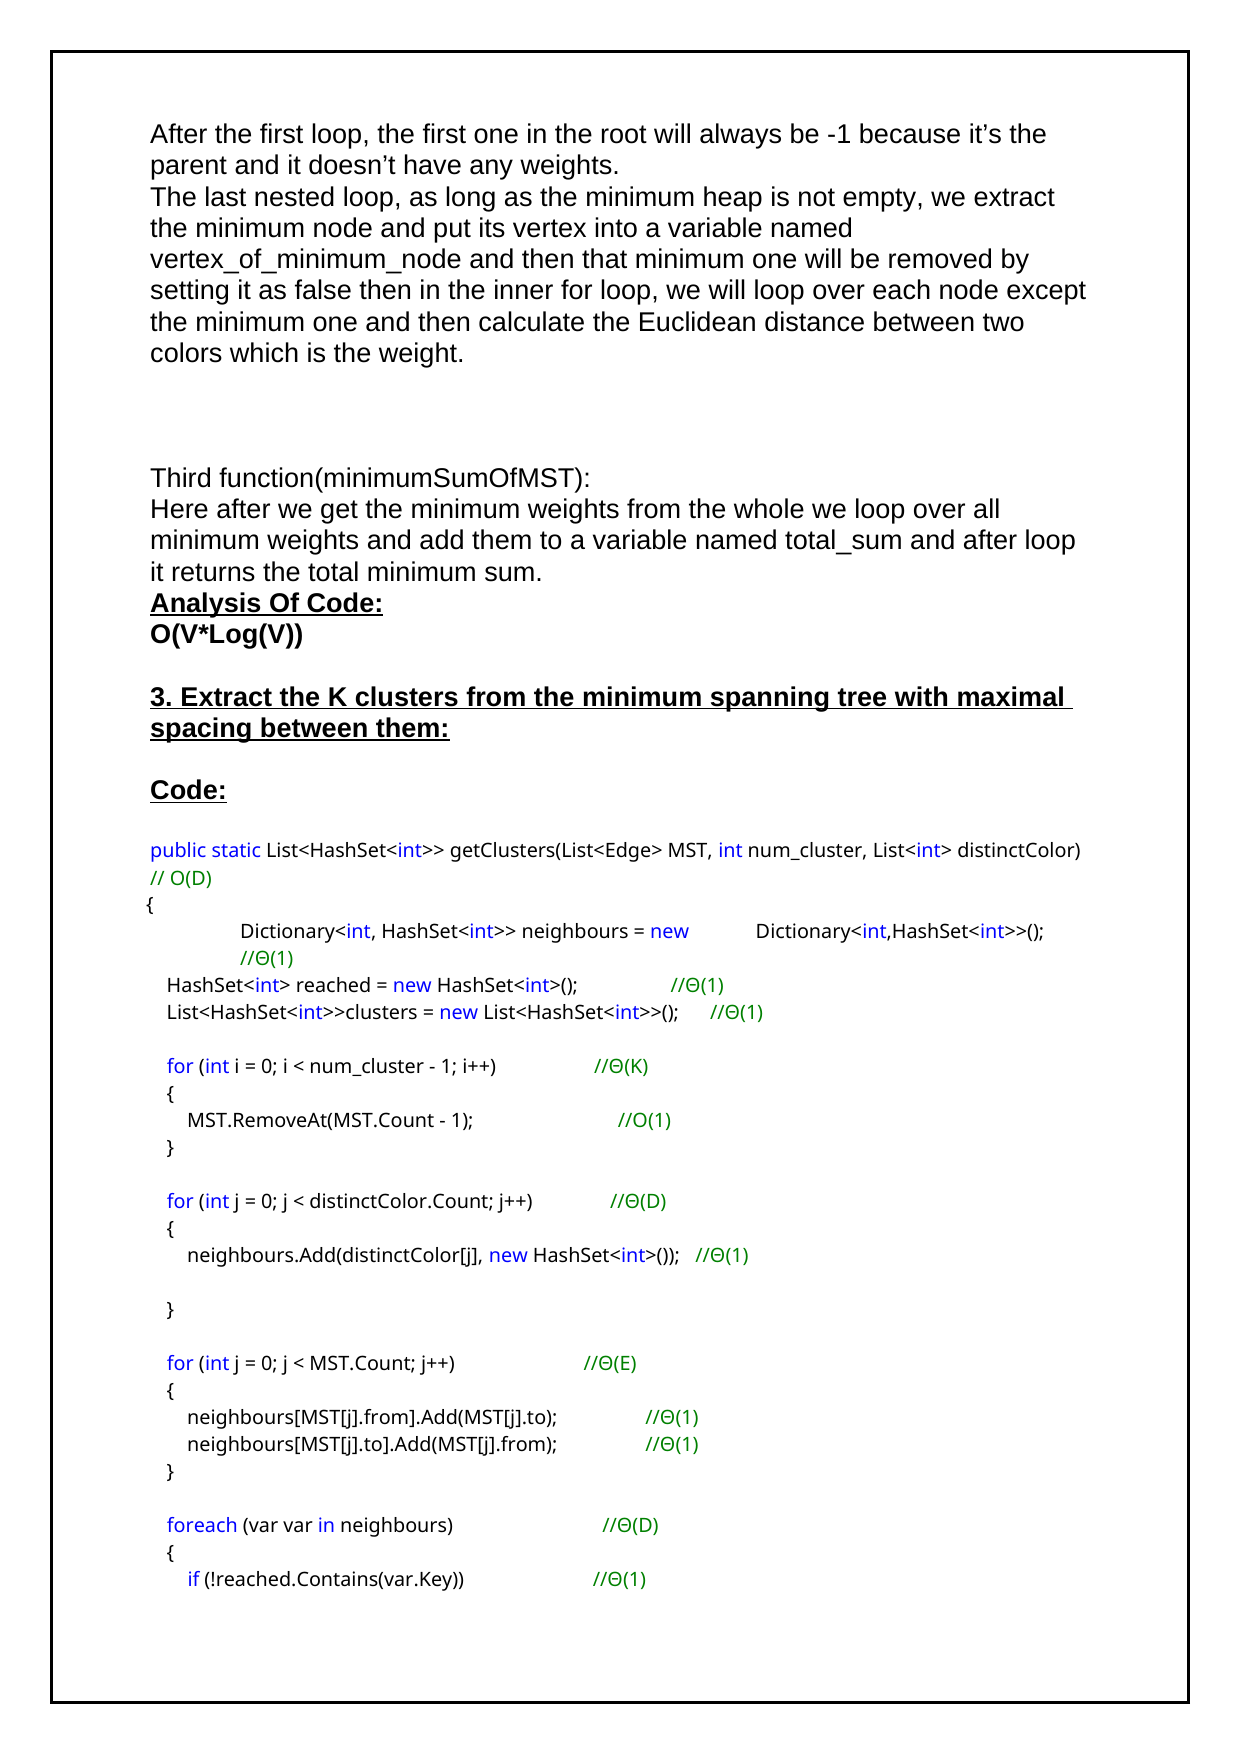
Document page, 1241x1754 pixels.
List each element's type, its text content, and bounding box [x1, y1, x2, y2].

text After the first loop, the first one in the root will always be -1 because it’s the parent and it doesn’t have any weights. [150, 118, 1090, 181]
text } [105, 1295, 1090, 1322]
text for (int j = 0; j < distinctColor.Count; j++) //Θ(D) [105, 1187, 1090, 1214]
text if (!reached.Contains(var.Key)) //Θ(1) [105, 1565, 1090, 1592]
text Dictionary<int, HashSet<int>> neighbours = new Dictionary<int,HashSet<int>>(); //Θ(1) [240, 918, 1090, 972]
text The last nested loop, as long as the minimum heap is not empty, we extract the minimum node and put its vertex into a variable named vertex_of_minimum_node and then that minimum one will be removed by setting it as false then in the inner for loop, we will loop over each node except the minimum one and then calculate the Euclidean distance between two colors which is the weight. [150, 181, 1090, 368]
text neighbours[MST[j].to].Add(MST[j].from); //Θ(1) [105, 1430, 1090, 1457]
text O(V*Log(V)) [150, 618, 1090, 649]
text { [105, 891, 1090, 918]
text MST.RemoveAt(MST.Count - 1); //O(1) [105, 1107, 1090, 1133]
text Here after we get the minimum weights from the whole we loop over all minimum weights and add them to a variable named total_sum and after loop it returns the total minimum sum. [150, 493, 1090, 587]
text Code: [150, 774, 1090, 806]
text Third function(minimumSumOfMST): [150, 462, 1090, 493]
text List<HashSet<int>>clusters = new List<HashSet<int>>(); //Θ(1) [105, 999, 1090, 1026]
text for (int j = 0; j < MST.Count; j++) //Θ(E) [105, 1349, 1090, 1376]
text } [105, 1457, 1090, 1484]
text 3. Extract the K clusters from the minimum spanning tree with maximal spacing between them: [150, 681, 1090, 743]
text neighbours[MST[j].from].Add(MST[j].to); //Θ(1) [105, 1403, 1090, 1430]
text { [105, 1079, 1090, 1107]
text Analysis Of Code: [150, 587, 1090, 618]
text for (int i = 0; i < num_cluster - 1; i++) //Θ(K) [105, 1053, 1090, 1079]
text foreach (var var in neighbours) //Θ(D) [105, 1511, 1090, 1538]
text { [105, 1214, 1090, 1241]
text { [105, 1376, 1090, 1403]
text neighbours.Add(distinctColor[j], new HashSet<int>()); //Θ(1) [105, 1241, 1090, 1268]
text HashSet<int> reached = new HashSet<int>(); //Θ(1) [105, 972, 1090, 999]
text } [105, 1133, 1090, 1161]
text public static List<HashSet<int>> getClusters(List<Edge> MST, int num_cluster, List<int> distinctColor) // O(D) [150, 837, 1090, 891]
text { [105, 1538, 1090, 1565]
